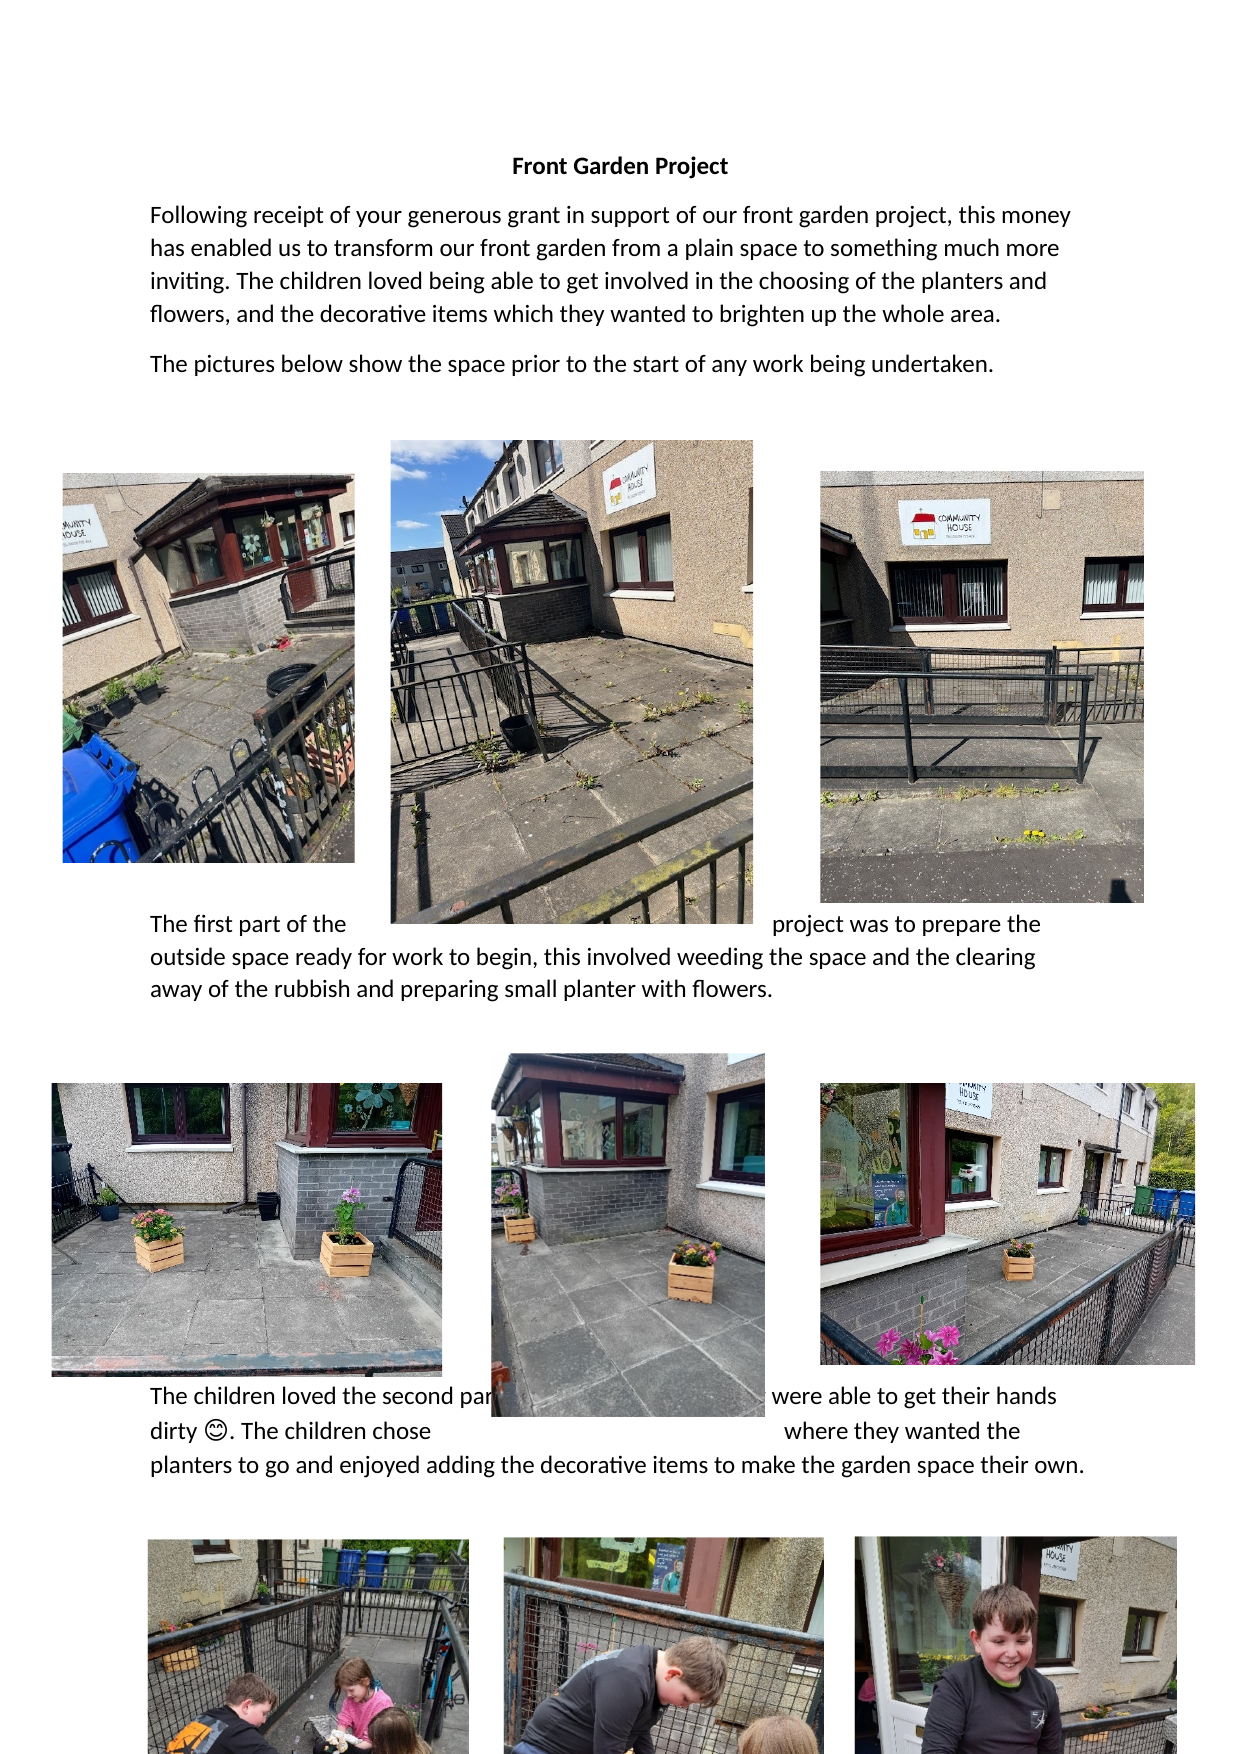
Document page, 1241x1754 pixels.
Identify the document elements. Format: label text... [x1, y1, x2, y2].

picture [820, 1083, 1196, 1365]
picture [390, 440, 754, 924]
picture [820, 471, 1144, 903]
text The first part of the project was to prepare the outside space ready for work to begin, this involved weeding the space and the clearing away of the rubbish and preparing small planter with flowers. [150, 596, 1090, 1004]
picture [504, 1538, 824, 1754]
text Following receipt of your generous grant in support of our front garden project, this money has enabled us to transform our front garden from a plain space to something much more inviting. The children loved being able to get involved in the choosing of the planters and flowers, and the decorative items which they wanted to brighten up the whole area. [150, 199, 1090, 329]
picture [855, 1537, 1177, 1754]
text Front Garden Project [150, 150, 1090, 181]
text The children loved the second part of the project where they were able to get their hands dirty . The children chose where they wanted the planters to go and enjoyed adding the decorative items to make the garden space their own. [150, 1172, 1090, 1480]
picture [62, 473, 355, 863]
picture [51, 1083, 443, 1377]
picture [148, 1540, 469, 1754]
picture [492, 1054, 765, 1417]
text The pictures below show the space prior to the start of any work being undertaken. [150, 348, 1090, 378]
